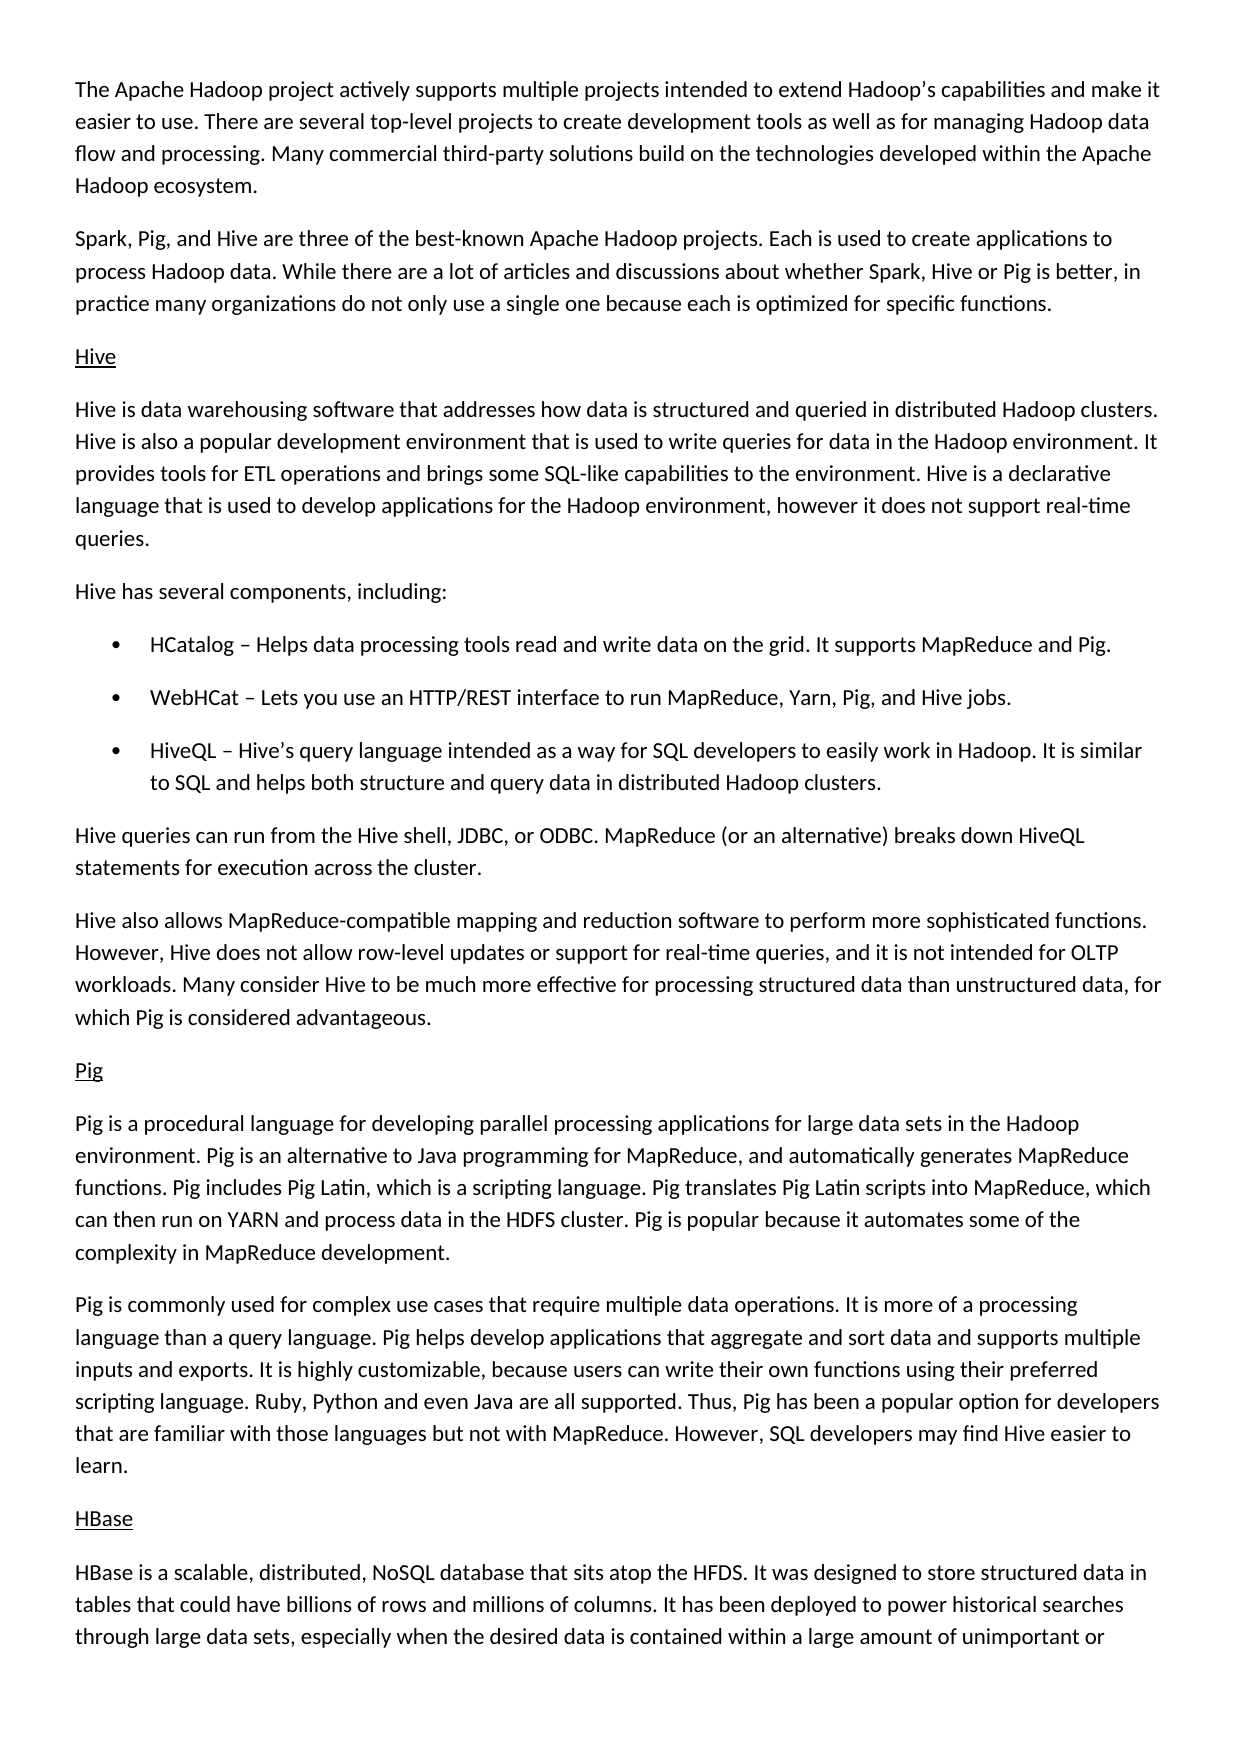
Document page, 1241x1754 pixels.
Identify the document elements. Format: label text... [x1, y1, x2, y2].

text Hive [75, 342, 1165, 370]
text Pig is a procedural language for developing parallel processing applications for large data sets in the Hadoop environment. Pig is an alternative to Java programming for MapReduce, and automatically generates MapReduce functions. Pig includes Pig Latin, which is a scripting language. Pig translates Pig Latin scripts into MapReduce, which can then run on YARN and process data in the HDFS cluster. Pig is popular because it automates some of the complexity in MapReduce development. [75, 1109, 1165, 1266]
list WebHCat – Lets you use an HTTP/REST interface to run MapReduce, Yarn, Pig, and Hive jobs. [112, 683, 1165, 711]
text HBase [75, 1504, 1165, 1533]
text Pig [75, 1056, 1165, 1084]
text The Apache Hadoop project actively supports multiple projects intended to extend Hadoop’s capabilities and make it easier to use. There are several top-level projects to create development tools as well as for managing Hadoop data flow and processing. Many commercial third-party solutions build on the technologies developed within the Apache Hadoop ecosystem. [75, 75, 1165, 199]
list HCatalog – Helps data processing tools read and write data on the grid. It supports MapReduce and Pig. [112, 630, 1165, 658]
text Hive queries can run from the Hive shell, JDBC, or ODBC. MapReduce (or an alternative) breaks down HiveQL statements for execution across the cluster. [75, 821, 1165, 881]
list HiveQL – Hive’s query language intended as a way for SQL developers to easily work in Hadoop. It is similar to SQL and helps both structure and query data in distributed Hadoop clusters. [112, 736, 1165, 796]
text Spark, Pig, and Hive are three of the best-known Apache Hadoop projects. Each is used to create applications to process Hadoop data. While there are a lot of articles and discussions about whether Spark, Hive or Pig is better, in practice many organizations do not only use a single one because each is optimized for specific functions. [75, 224, 1165, 317]
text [75, 1558, 1165, 1650]
text Pig is commonly used for complex use cases that require multiple data operations. It is more of a processing language than a query language. Pig helps develop applications that aggregate and sort data and supports multiple inputs and exports. It is highly customizable, because users can write their own functions using their preferred scripting language. Ruby, Python and even Java are all supported. Thus, Pig has been a popular option for developers that are familiar with those languages but not with MapReduce. However, SQL developers may find Hive easier to learn. [75, 1291, 1165, 1479]
text Hive also allows MapReduce-compatible mapping and reduction software to perform more sophisticated functions. However, Hive does not allow row-level updates or support for real-time queries, and it is not intended for OLTP workloads. Many consider Hive to be much more effective for processing structured data than unstructured data, for which Pig is considered advantageous. [75, 906, 1165, 1031]
text Hive is data warehousing software that addresses how data is structured and queried in distributed Hadoop clusters. Hive is also a popular development environment that is used to write queries for data in the Hadoop environment. It provides tools for ETL operations and brings some SQL-like capabilities to the environment. Hive is a declarative language that is used to develop applications for the Hadoop environment, however it does not support real-time queries. [75, 395, 1165, 552]
text Hive has several components, including: [75, 577, 1165, 605]
